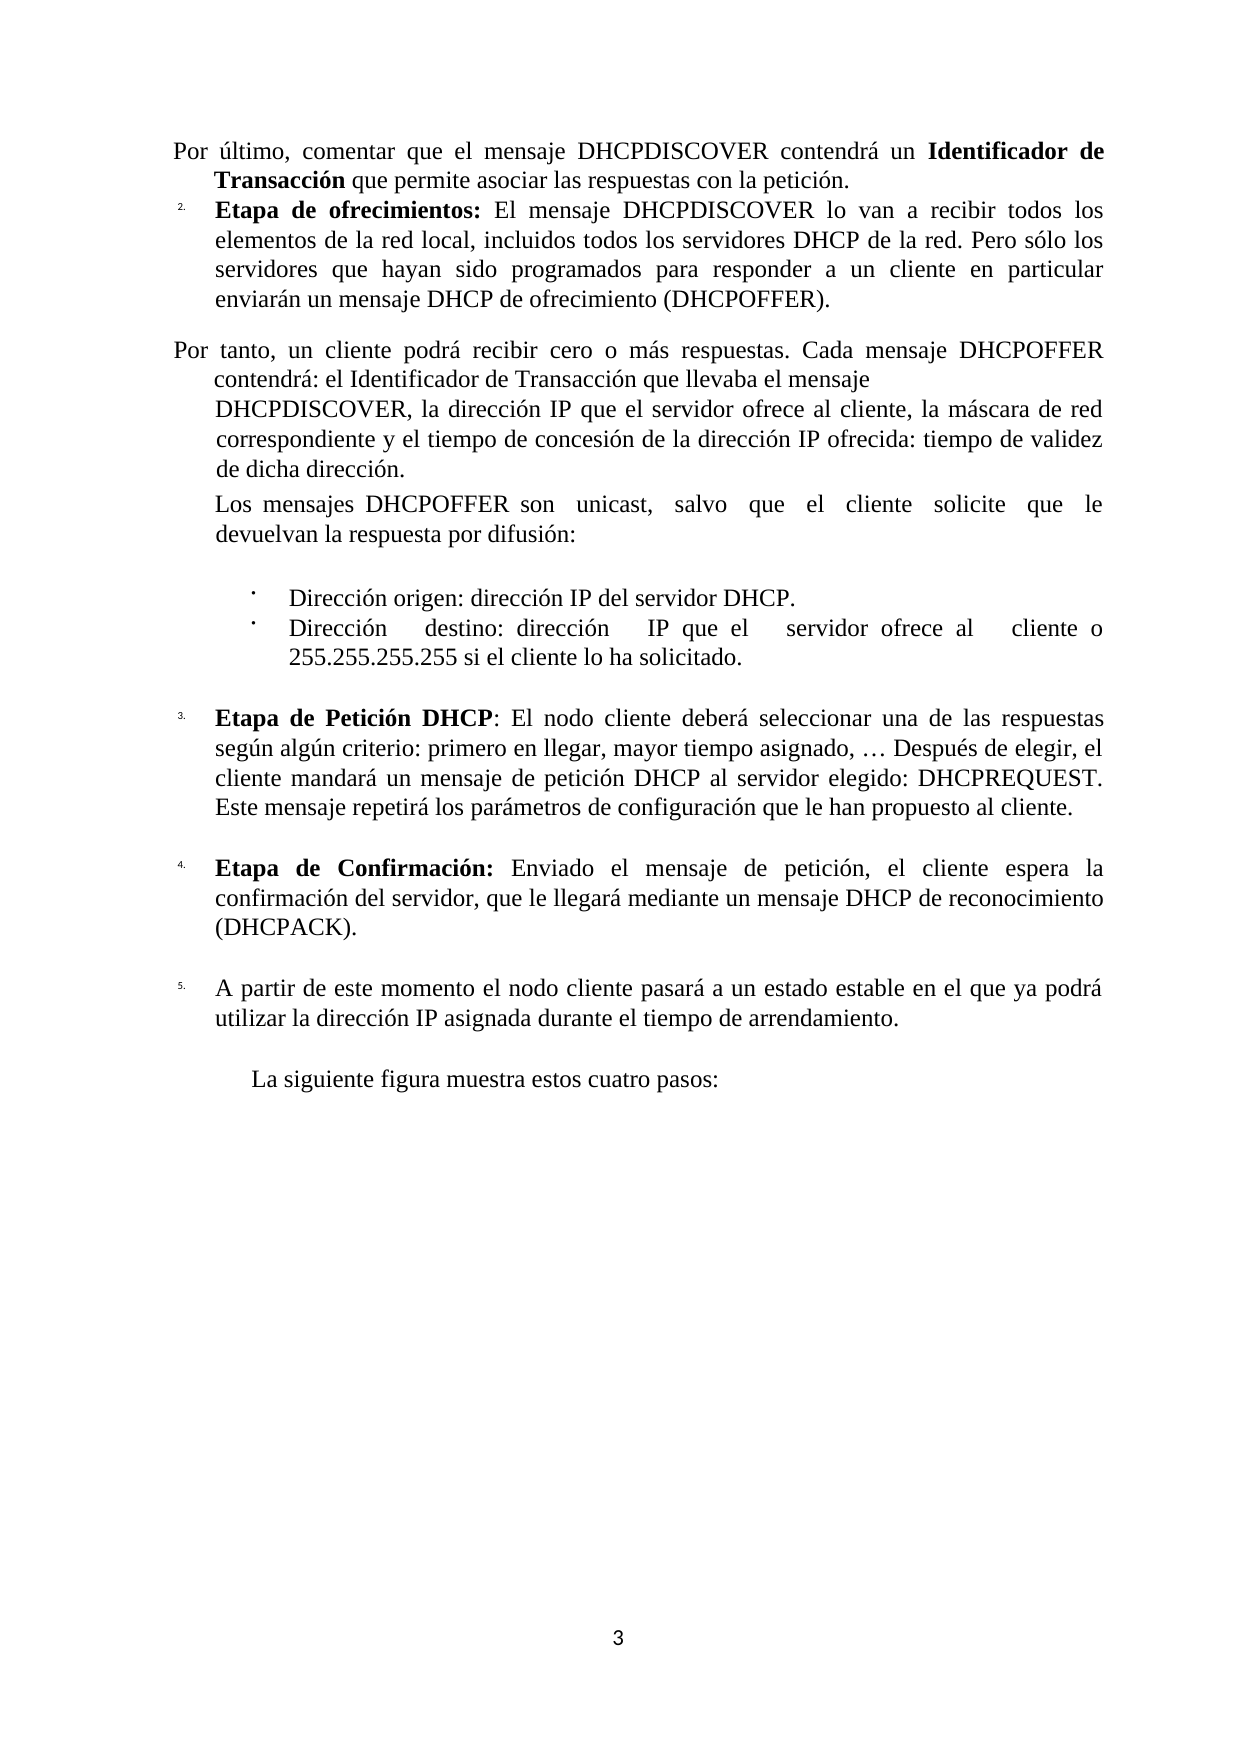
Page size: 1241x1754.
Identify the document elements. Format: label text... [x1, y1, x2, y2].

text Por último, comentar que el mensaje DHCPDISCOVER contendrá un Identificador de Transacción que permite asociar las respuestas con la petición. [165, 136, 1104, 194]
list Etapa de Confirmación: Enviado el mensaje de petición, el cliente espera la confirmación del servidor, que le llegará mediante un mensaje DHCP de reconocimiento (DHCPACK). [177, 853, 1104, 941]
list A partir de este momento el nodo cliente pasará a un estado estable en el que ya podrá utilizar la dirección IP asignada durante el tiempo de arrendamiento. [177, 973, 1104, 1032]
list Etapa de ofrecimientos: El mensaje DHCPDISCOVER lo van a recibir todos los elementos de la red local, incluidos todos los servidores DHCP de la red. Pero sólo los servidores que hayan sido programados para responder a un cliente en particular enviarán un mensaje DHCP de ofrecimiento (DHCPOFFER). [177, 195, 1104, 313]
list Dirección destino: dirección IP que el servidor ofrece al cliente o 255.255.255.255 si el cliente lo ha solicitado. [251, 613, 1104, 671]
text La siguiente figura muestra estos cuatro pasos: [251, 1064, 1104, 1093]
list Dirección origen: dirección IP del servidor DHCP. [251, 583, 1104, 612]
text Los mensajes DHCPOFFER son unicast, salvo que el cliente solicite que le devuelvan la respuesta por difusión: [214, 489, 1104, 548]
text DHCPDISCOVER, la dirección IP que el servidor ofrece al cliente, la máscara de red correspondiente y el tiempo de concesión de la dirección IP ofrecida: tiempo de validez de dicha dirección. [215, 394, 1104, 482]
text Por tanto, un cliente podrá recibir cero o más respuestas. Cada mensaje DHCPOFFER contendrá: el Identificador de Transacción que llevaba el mensaje [165, 335, 1104, 393]
list Etapa de Petición DHCP: El nodo cliente deberá seleccionar una de las respuestas según algún criterio: primero en llegar, mayor tiempo asignado, … Después de elegir, el cliente mandará un mensaje de petición DHCP al servidor elegido: DHCPREQUEST. Este mensaje repetirá los parámetros de configuración que le han propuesto al cliente. [177, 703, 1104, 821]
